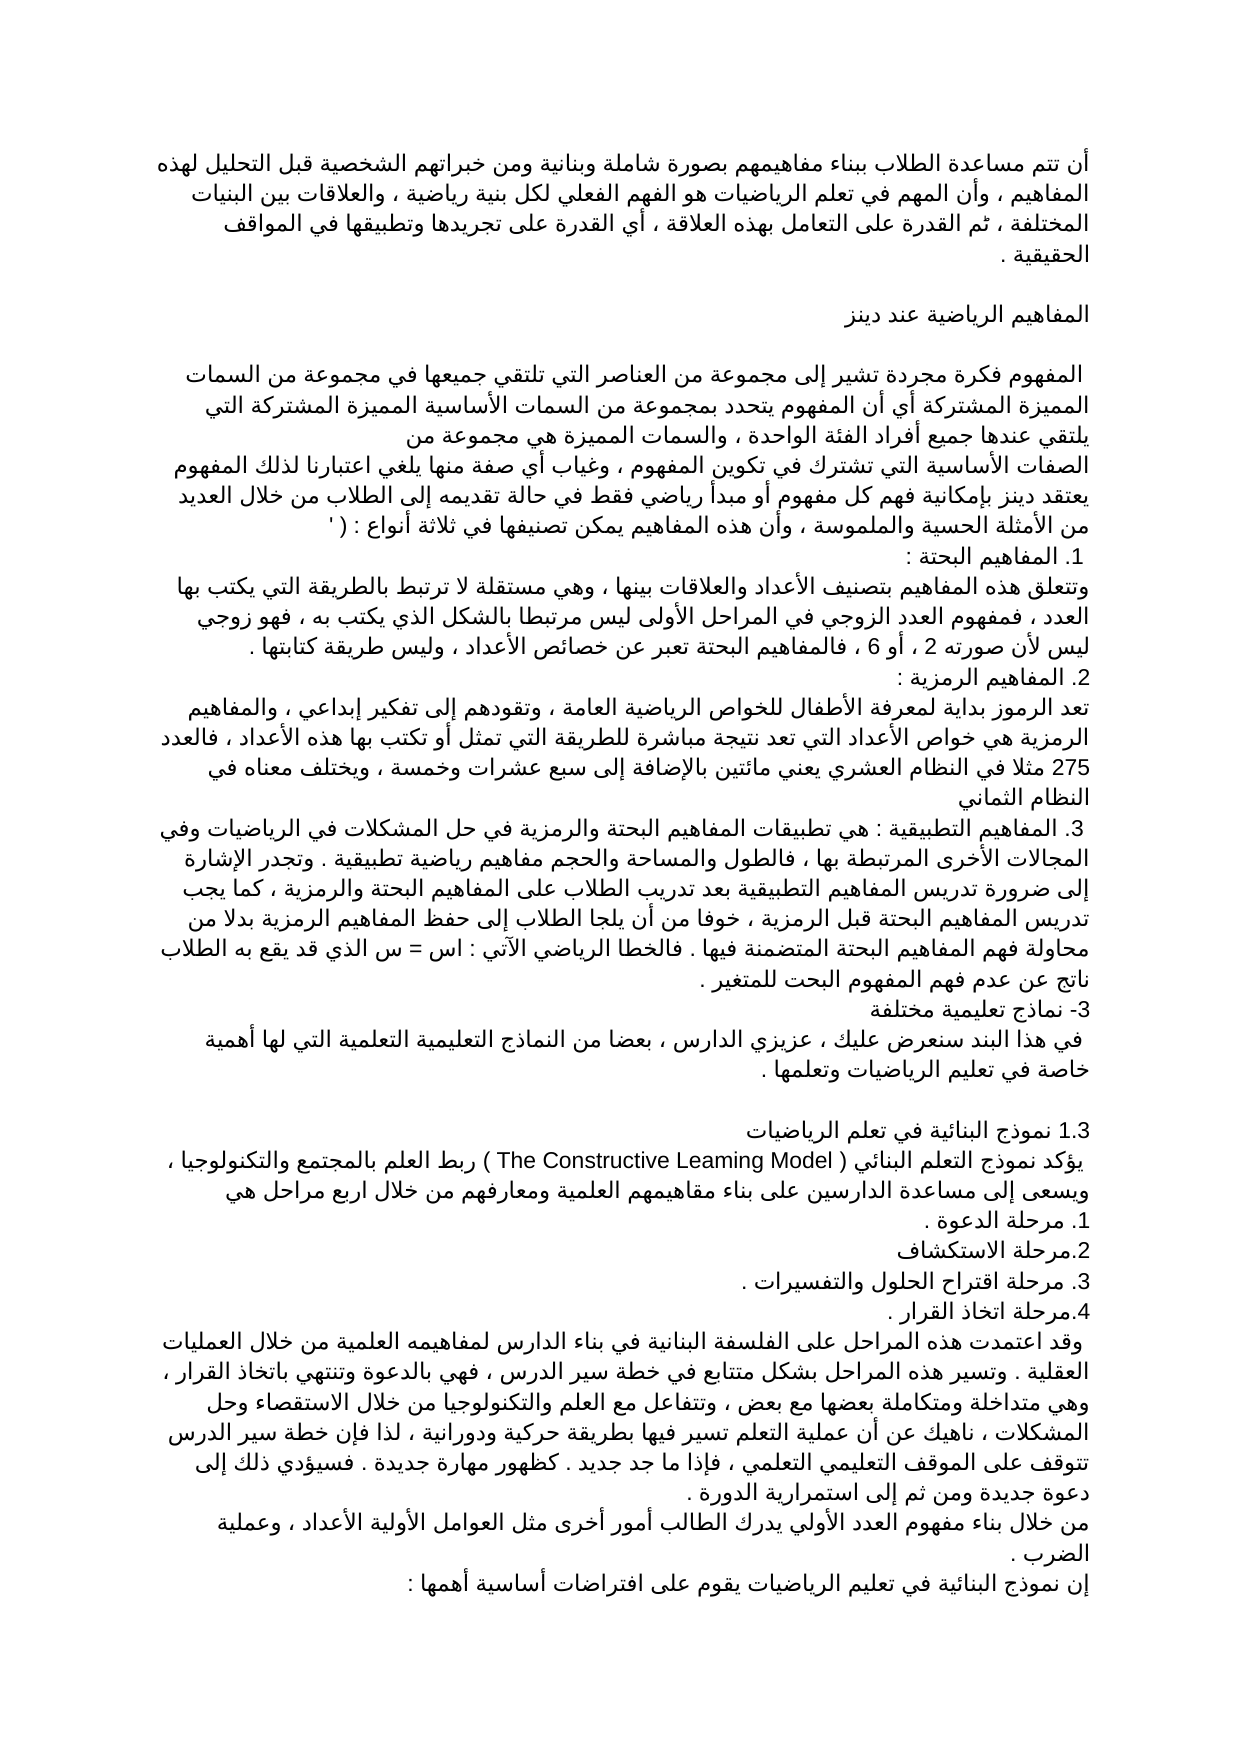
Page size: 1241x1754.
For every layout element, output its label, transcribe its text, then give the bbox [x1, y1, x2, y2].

text 3. مرحلة اقتراح الحلول والتفسيرات . [150, 1268, 1090, 1294]
text 2.مرحلة الاستكشاف [150, 1237, 1090, 1264]
text 4.مرحلة اتخاذ القرار . [150, 1298, 1090, 1324]
text إن نموذج البنائية في تعليم الرياضيات يقوم على افتراضات أساسية أهمها : [150, 1570, 1090, 1596]
text المفاهيم الرياضية عند دینز [150, 301, 1090, 327]
text 1. مرحلة الدعوة . [150, 1207, 1090, 1234]
text يؤكد نموذج التعلم البنائي ( The Constructive Leaming Model ) ربط العلم بالمجتمع والتكنولوجيا ، ويسعى إلى مساعدة الدارسين على بناء مقاهيمهم العلمية ومعارفهم من خلال اربع مراحل هي [150, 1147, 1090, 1203]
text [150, 150, 1090, 267]
text المفهوم فكرة مجردة تشير إلى مجموعة من العناصر التي تلتقي جميعها في مجموعة من السمات المميزة المشتركة أي أن المفهوم يتحدد بمجموعة من السمات الأساسية المميزة المشتركة التي يلتقي عندها جميع أفراد الفئة الواحدة ، والسمات المميزة هي مجموعة من [150, 361, 1090, 448]
text تعد الرموز بداية لمعرفة الأطفال للخواص الرياضية العامة ، وتقودهم إلى تفكير إبداعي ، والمفاهيم الرمزية هي خواص الأعداد التي تعد نتيجة مباشرة للطريقة التي تمثل أو تكتب بها هذه الأعداد ، فالعدد 275 مثلا في النظام العشري يعني مائتين بالإضافة إلى سبع عشرات وخمسة ، ويختلف معناه في النظام الثماني [150, 694, 1090, 811]
text 3. المفاهيم التطبيقية : هي تطبيقات المفاهيم البحتة والرمزية في حل المشكلات في الرياضيات وفي المجالات الأخرى المرتبطة بها ، فالطول والمساحة والحجم مفاهيم رياضية تطبيقية . وتجدر الإشارة إلى ضرورة تدريس المفاهيم التطبيقية بعد تدريب الطلاب على المفاهيم البحتة والرمزية ، كما يجب تدريس المفاهيم البحتة قبل الرمزية ، خوفا من أن يلجا الطلاب إلى حفظ المفاهيم الرمزية بدلا من محاولة فهم المفاهيم البحتة المتضمنة فيها . فالخطا الرياضي الآتي : اس = س الذي قد يقع به الطلاب ناتج عن عدم فهم المفهوم البحت للمتغير . [150, 814, 1090, 992]
text وتتعلق هذه المفاهيم بتصنيف الأعداد والعلاقات بينها ، وهي مستقلة لا ترتبط بالطريقة التي يكتب بها العدد ، فمفهوم العدد الزوجي في المراحل الأولى ليس مرتبطا بالشكل الذي يكتب به ، فهو زوجي ليس لأن صورته 2 ، أو 6 ، فالمفاهيم البحتة تعبر عن خصائص الأعداد ، وليس طريقة كتابتها . [150, 573, 1090, 660]
text 1.3 نموذج البنائية في تعلم الرياضيات [150, 1117, 1090, 1143]
text من خلال بناء مفهوم العدد الأولي يدرك الطالب أمور أخرى مثل العوامل الأولية الأعداد ، وعملية الضرب . [150, 1509, 1090, 1566]
text 1. المفاهيم البحتة : [150, 543, 1090, 569]
text 3- نماذج تعليمية مختلفة [150, 996, 1090, 1022]
text وقد اعتمدت هذه المراحل على الفلسفة البنانية في بناء الدارس لمفاهيمه العلمية من خلال العمليات العقلية . وتسير هذه المراحل بشكل متتابع في خطة سير الدرس ، فهي بالدعوة وتنتهي باتخاذ القرار ، وهي متداخلة ومتكاملة بعضها مع بعض ، وتتفاعل مع العلم والتكنولوجيا من خلال الاستقصاء وحل المشكلات ، ناهيك عن أن عملية التعلم تسير فيها بطريقة حركية ودورانية ، لذا فإن خطة سير الدرس تتوقف على الموقف التعليمي التعلمي ، فإذا ما جد جديد . كظهور مهارة جديدة . فسيؤدي ذلك إلى دعوة جديدة ومن ثم إلى استمرارية الدورة . [150, 1328, 1090, 1506]
text في هذا البند سنعرض عليك ، عزيزي الدارس ، بعضا من النماذج التعليمية التعلمية التي لها أهمية خاصة في تعليم الرياضيات وتعلمها . [150, 1026, 1090, 1083]
text 2. المفاهيم الرمزية : [150, 663, 1090, 690]
text الصفات الأساسية التي تشترك في تكوين المفهوم ، وغياب أي صفة منها يلغي اعتبارنا لذلك المفهوم يعتقد دینز بإمكانية فهم كل مفهوم أو مبدأ رياضي فقط في حالة تقديمه إلى الطلاب من خلال العديد من الأمثلة الحسية والملموسة ، وأن هذه المفاهيم يمكن تصنيفها في ثلاثة أنواع : ( ' [150, 452, 1090, 539]
